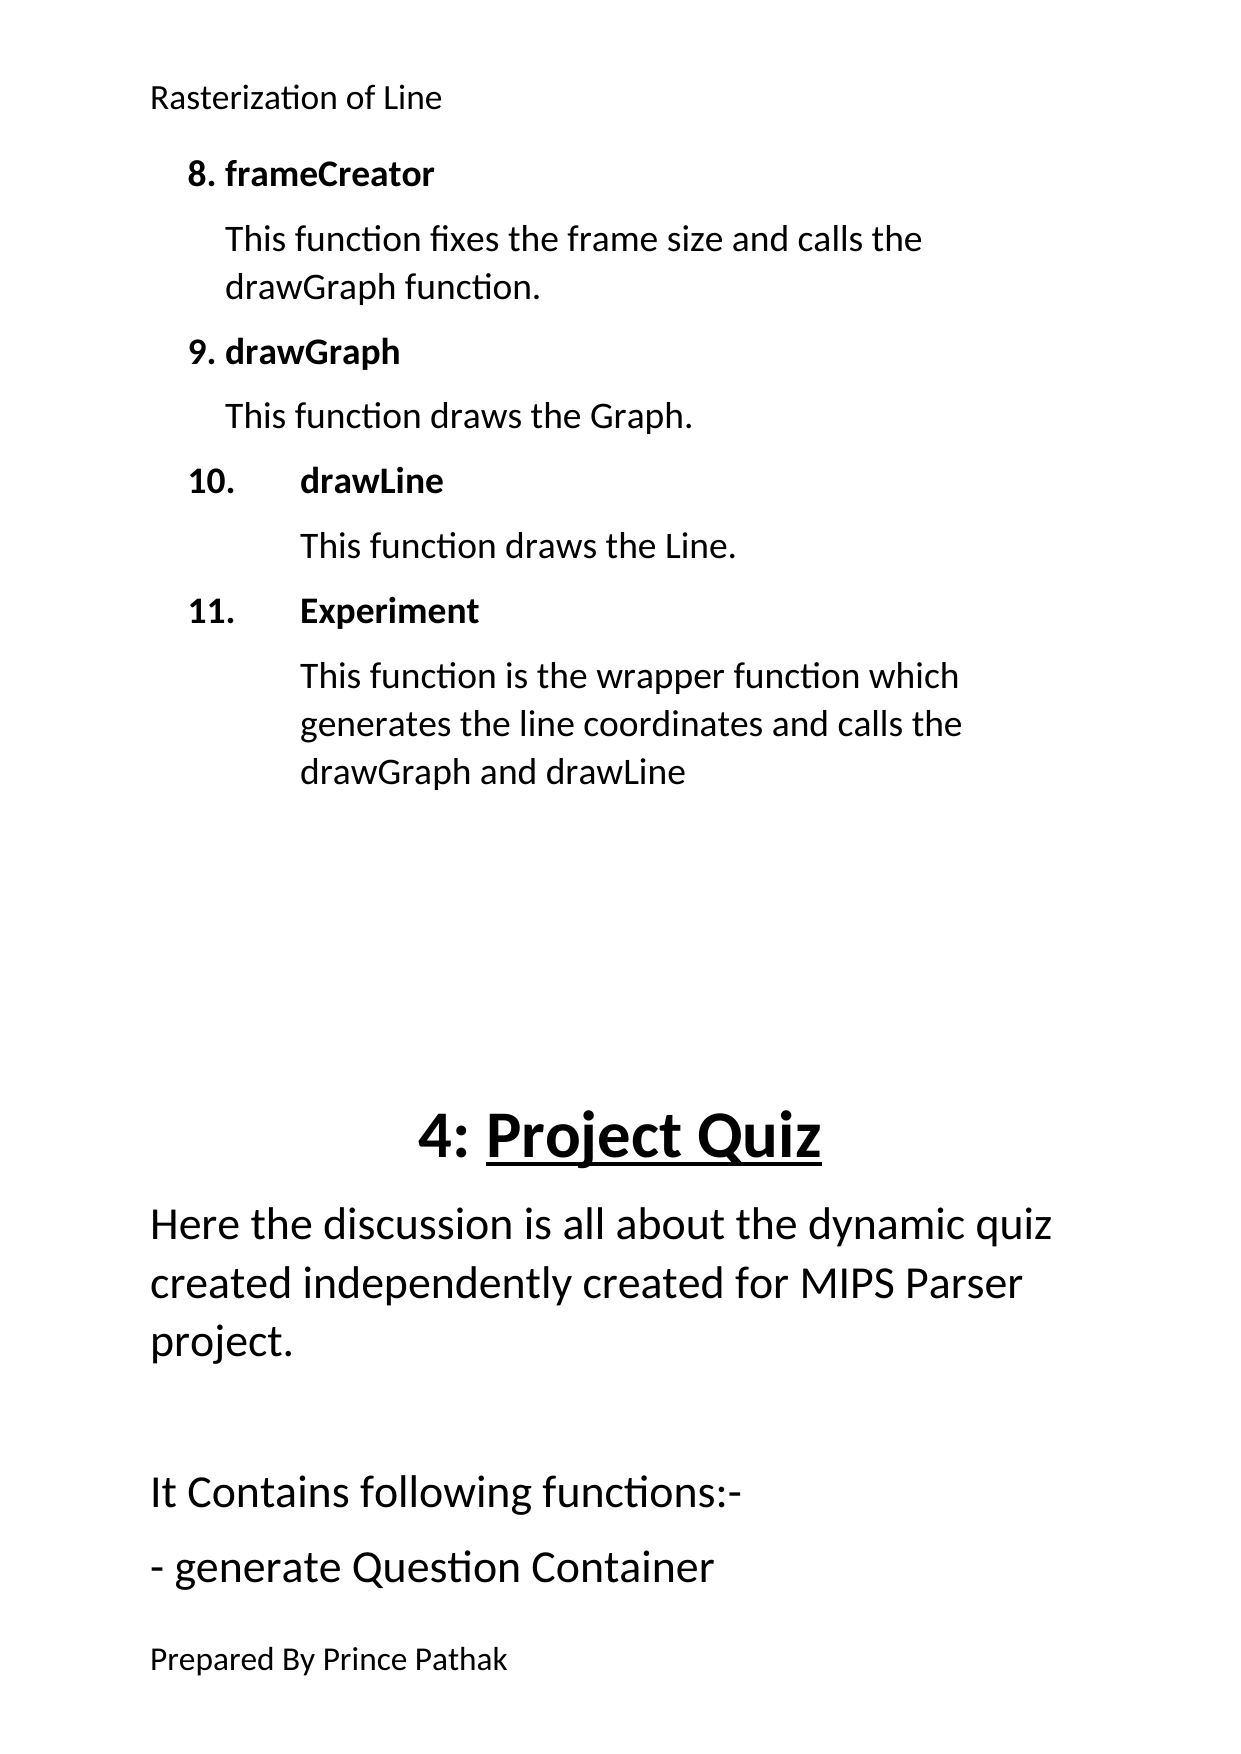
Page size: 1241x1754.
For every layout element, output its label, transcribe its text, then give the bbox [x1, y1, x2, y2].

text - generate Question Container [150, 1538, 1090, 1594]
list drawGraph [187, 328, 1090, 373]
list frameCreator [187, 150, 1090, 196]
text This function is the wrapper function which generates the line coordinates and calls the drawGraph and drawLine [300, 652, 1090, 794]
text This function draws the Line. [300, 522, 1090, 568]
text This function fixes the frame size and calls the drawGraph function. [225, 215, 1090, 309]
text It Contains following functions:- [150, 1463, 1090, 1519]
list drawLine [187, 457, 1090, 503]
text 4: Project Quiz [150, 1093, 1090, 1174]
text Here the discussion is all about the dynamic quiz created independently created for MIPS Parser project. [150, 1195, 1090, 1368]
text This function draws the Graph. [225, 392, 1090, 438]
list Experiment [187, 587, 1090, 633]
